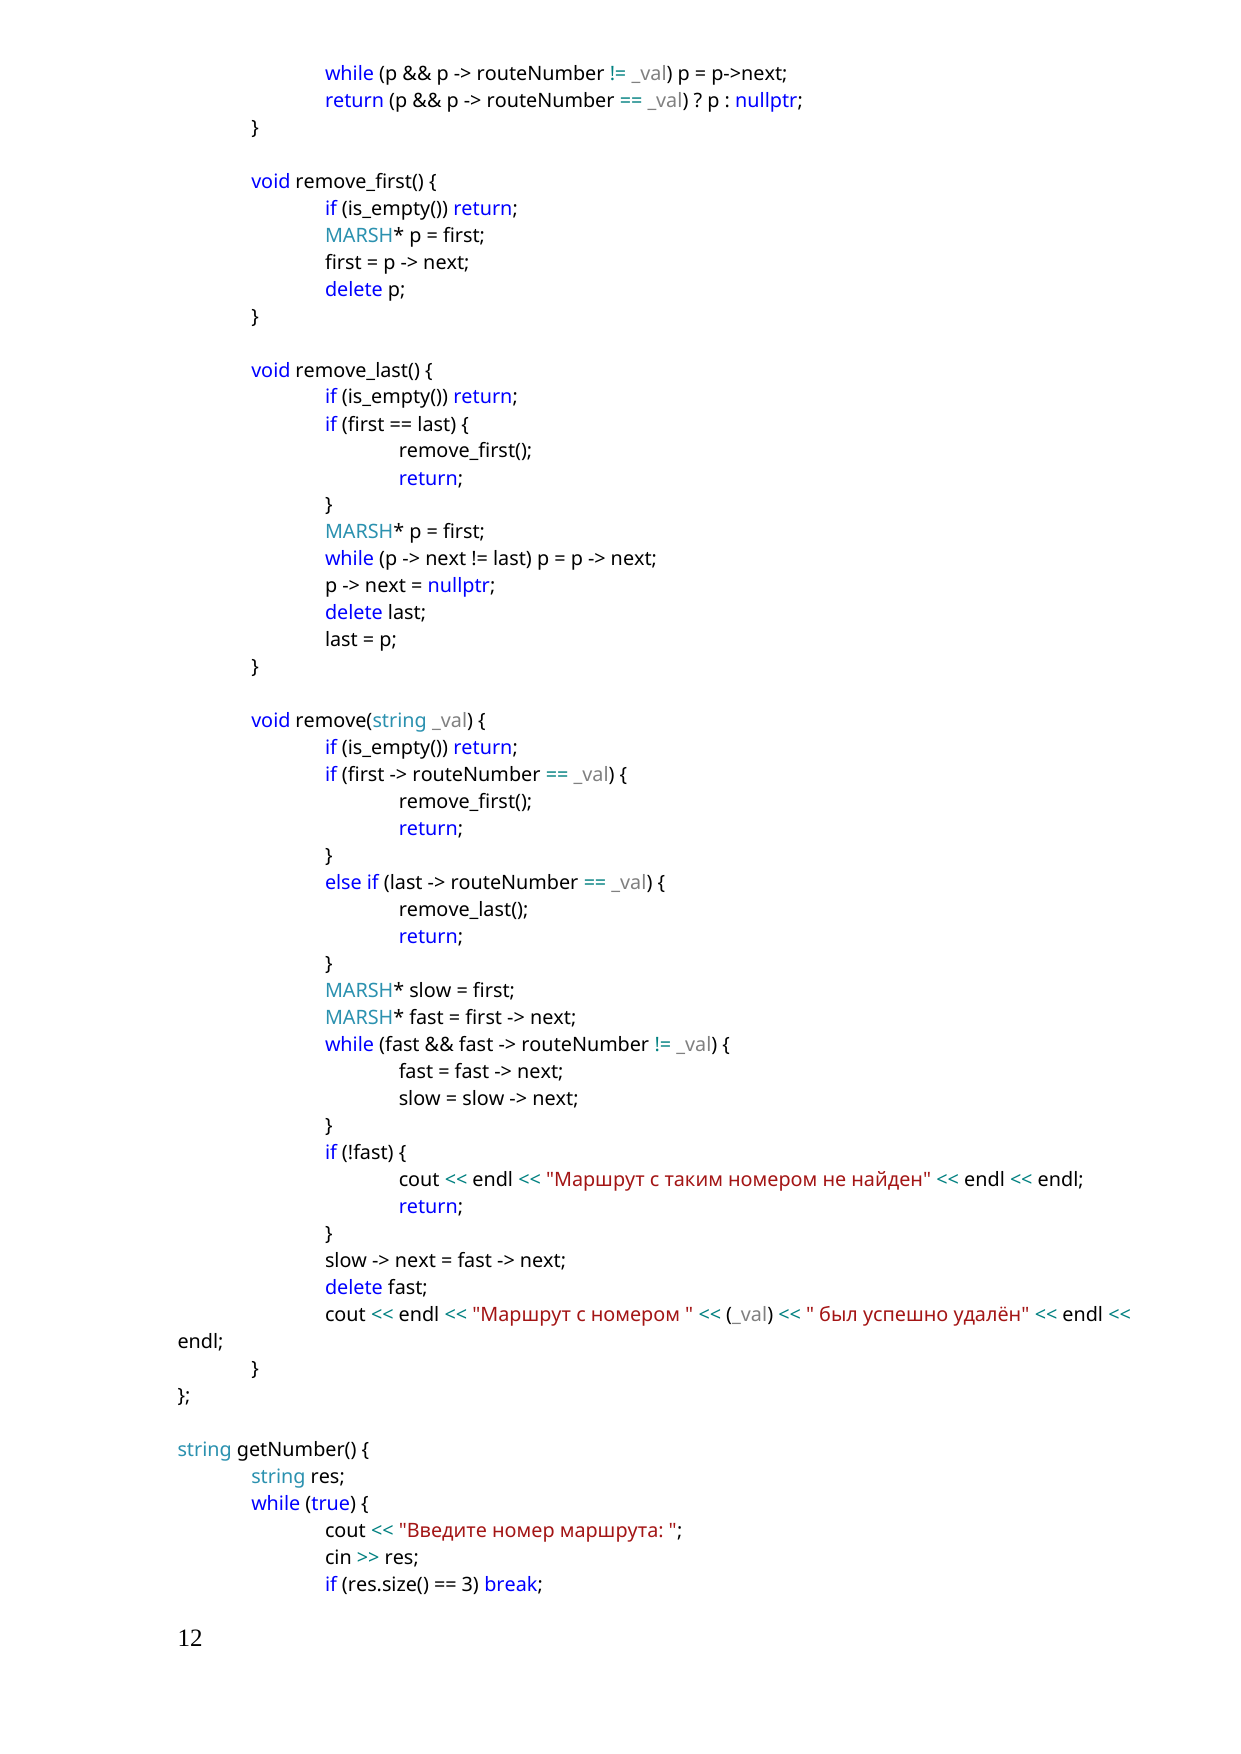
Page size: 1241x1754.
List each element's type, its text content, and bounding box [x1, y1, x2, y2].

text void remove(string _val) { [177, 707, 1152, 733]
text if (is_empty()) return; [177, 194, 1152, 221]
text MARSH* fast = first -> next; [177, 1003, 1152, 1030]
text return; [177, 1192, 1152, 1219]
text delete last; [177, 599, 1152, 626]
text slow = slow -> next; [177, 1084, 1152, 1111]
text remove_first(); [177, 787, 1152, 814]
text MARSH* p = first; [177, 221, 1152, 248]
text return (p && p -> routeNumber == _val) ? p : nullptr; [177, 86, 1152, 113]
text return; [177, 922, 1152, 949]
text string res; [177, 1462, 1152, 1489]
text if (!fast) { [177, 1138, 1152, 1165]
text } [177, 113, 1152, 140]
text else if (last -> routeNumber == _val) { [177, 868, 1152, 895]
text first = p -> next; [177, 248, 1152, 275]
text while (true) { [177, 1489, 1152, 1516]
text } [177, 1111, 1152, 1138]
text } [177, 1219, 1152, 1246]
text } [177, 1354, 1152, 1381]
text while (p -> next != last) p = p -> next; [177, 545, 1152, 572]
text return; [177, 814, 1152, 841]
text void remove_last() { [177, 356, 1152, 383]
text cin >> res; [177, 1543, 1152, 1570]
text remove_first(); [177, 437, 1152, 464]
text if (first -> routeNumber == _val) { [177, 761, 1152, 787]
text remove_last(); [177, 895, 1152, 922]
text while (fast && fast -> routeNumber != _val) { [177, 1030, 1152, 1057]
text cout << "Введите номер маршрута: "; [177, 1516, 1152, 1543]
text cout << endl << "Маршрут с таким номером не найден" << endl << endl; [177, 1165, 1152, 1192]
text delete fast; [177, 1273, 1152, 1300]
text fast = fast -> next; [177, 1057, 1152, 1084]
text if (is_empty()) return; [177, 733, 1152, 761]
text string getNumber() { [177, 1435, 1152, 1462]
text }; [177, 1381, 1152, 1408]
text MARSH* slow = first; [177, 976, 1152, 1003]
text cout << endl << "Маршрут с номером " << (_val) << " был успешно удалён" << endl << endl; [177, 1300, 1152, 1354]
text return; [177, 464, 1152, 491]
text slow -> next = fast -> next; [177, 1246, 1152, 1273]
text delete p; [177, 275, 1152, 302]
text p -> next = nullptr; [177, 572, 1152, 599]
text } [177, 302, 1152, 329]
text while (p && p -> routeNumber != _val) p = p->next; [177, 59, 1152, 86]
text if (res.size() == 3) break; [177, 1570, 1152, 1597]
text } [177, 841, 1152, 868]
text } [177, 491, 1152, 518]
text last = p; [177, 626, 1152, 653]
text if (is_empty()) return; [177, 383, 1152, 410]
text if (first == last) { [177, 410, 1152, 437]
text MARSH* p = first; [177, 518, 1152, 545]
text } [177, 949, 1152, 976]
text } [177, 653, 1152, 679]
text void remove_first() { [177, 167, 1152, 194]
